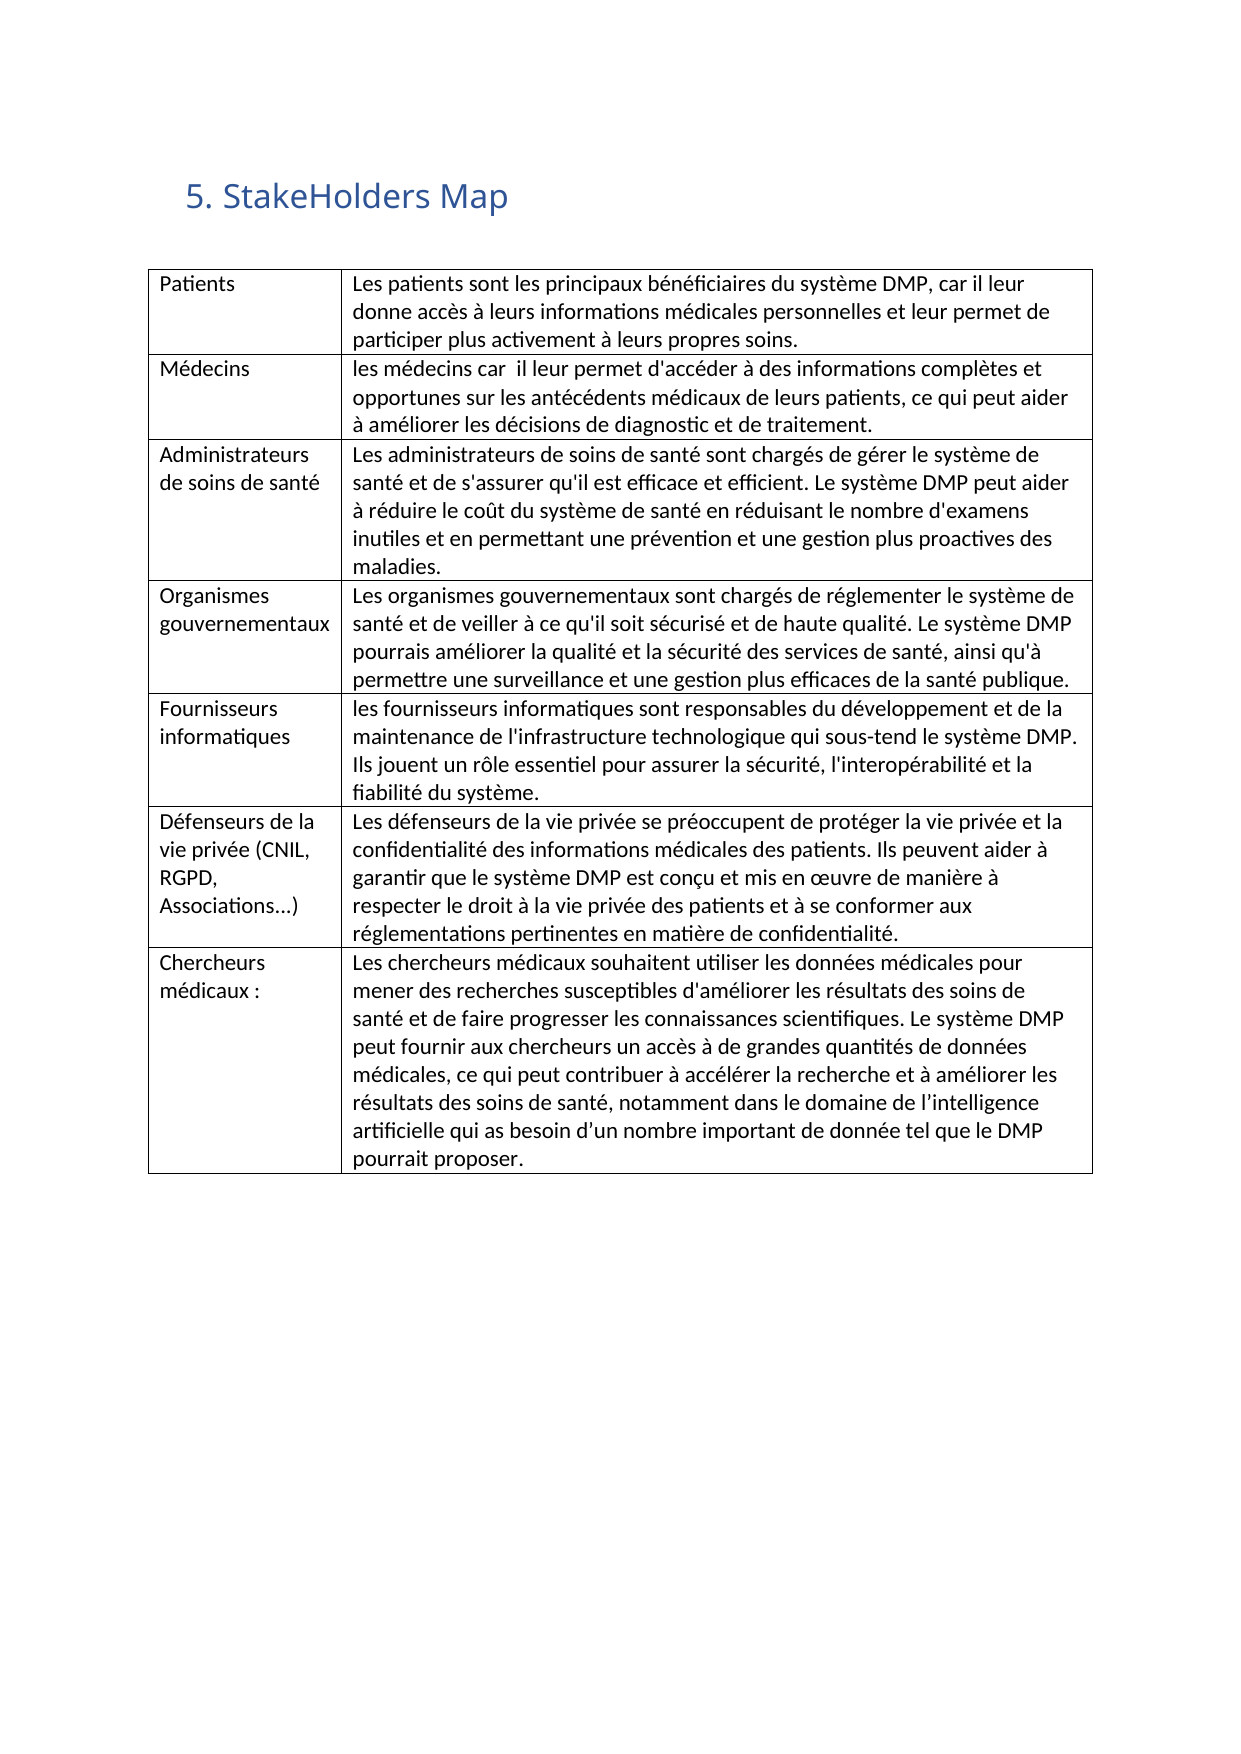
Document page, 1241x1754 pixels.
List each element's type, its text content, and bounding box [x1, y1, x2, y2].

table_header Les patients sont les principaux bénéficiaires du système DMP, car il leur donne accès à leurs informations médicales personnelles et leur permet de participer plus activement à leurs propres soins. [342, 270, 1092, 353]
table_cell Administrateurs de soins de santé [149, 440, 341, 580]
table_cell Chercheurs médicaux : [149, 948, 341, 1172]
table_cell Médecins [149, 355, 341, 439]
table_cell les fournisseurs informatiques sont responsables du développement et de la maintenance de l'infrastructure technologique qui sous-tend le système DMP. Ils jouent un rôle essentiel pour assurer la sécurité, l'interopérabilité et la fiabilité du système. [342, 694, 1092, 806]
table_cell Les administrateurs de soins de santé sont chargés de gérer le système de santé et de s'assurer qu'il est efficace et efficient. Le système DMP peut aider à réduire le coût du système de santé en réduisant le nombre d'examens inutiles et en permettant une prévention et une gestion plus proactives des maladies. [342, 440, 1092, 580]
table_cell Les chercheurs médicaux souhaitent utiliser les données médicales pour mener des recherches susceptibles d'améliorer les résultats des soins de santé et de faire progresser les connaissances scientifiques. Le système DMP peut fournir aux chercheurs un accès à de grandes quantités de données médicales, ce qui peut contribuer à accélérer la recherche et à améliorer les résultats des soins de santé, notamment dans le domaine de l’intelligence artificielle qui as besoin d’un nombre important de donnée tel que le DMP pourrait proposer. [342, 948, 1092, 1172]
table_cell Défenseurs de la vie privée (CNIL, RGPD, Associations...) [149, 807, 341, 947]
table_cell Organismes gouvernementaux [149, 581, 341, 693]
table_header Patients [149, 270, 341, 353]
table_cell Fournisseurs informatiques [149, 694, 341, 806]
subtitle StakeHolders Map [185, 173, 1093, 218]
table_cell Les défenseurs de la vie privée se préoccupent de protéger la vie privée et la confidentialité des informations médicales des patients. Ils peuvent aider à garantir que le système DMP est conçu et mis en œuvre de manière à respecter le droit à la vie privée des patients et à se conformer aux réglementations pertinentes en matière de confidentialité. [342, 807, 1092, 947]
table_cell Les organismes gouvernementaux sont chargés de réglementer le système de santé et de veiller à ce qu'il soit sécurisé et de haute qualité. Le système DMP pourrais améliorer la qualité et la sécurité des services de santé, ainsi qu'à permettre une surveillance et une gestion plus efficaces de la santé publique. [342, 581, 1092, 693]
table_cell les médecins car il leur permet d'accéder à des informations complètes et opportunes sur les antécédents médicaux de leurs patients, ce qui peut aider à améliorer les décisions de diagnostic et de traitement. [342, 355, 1092, 439]
